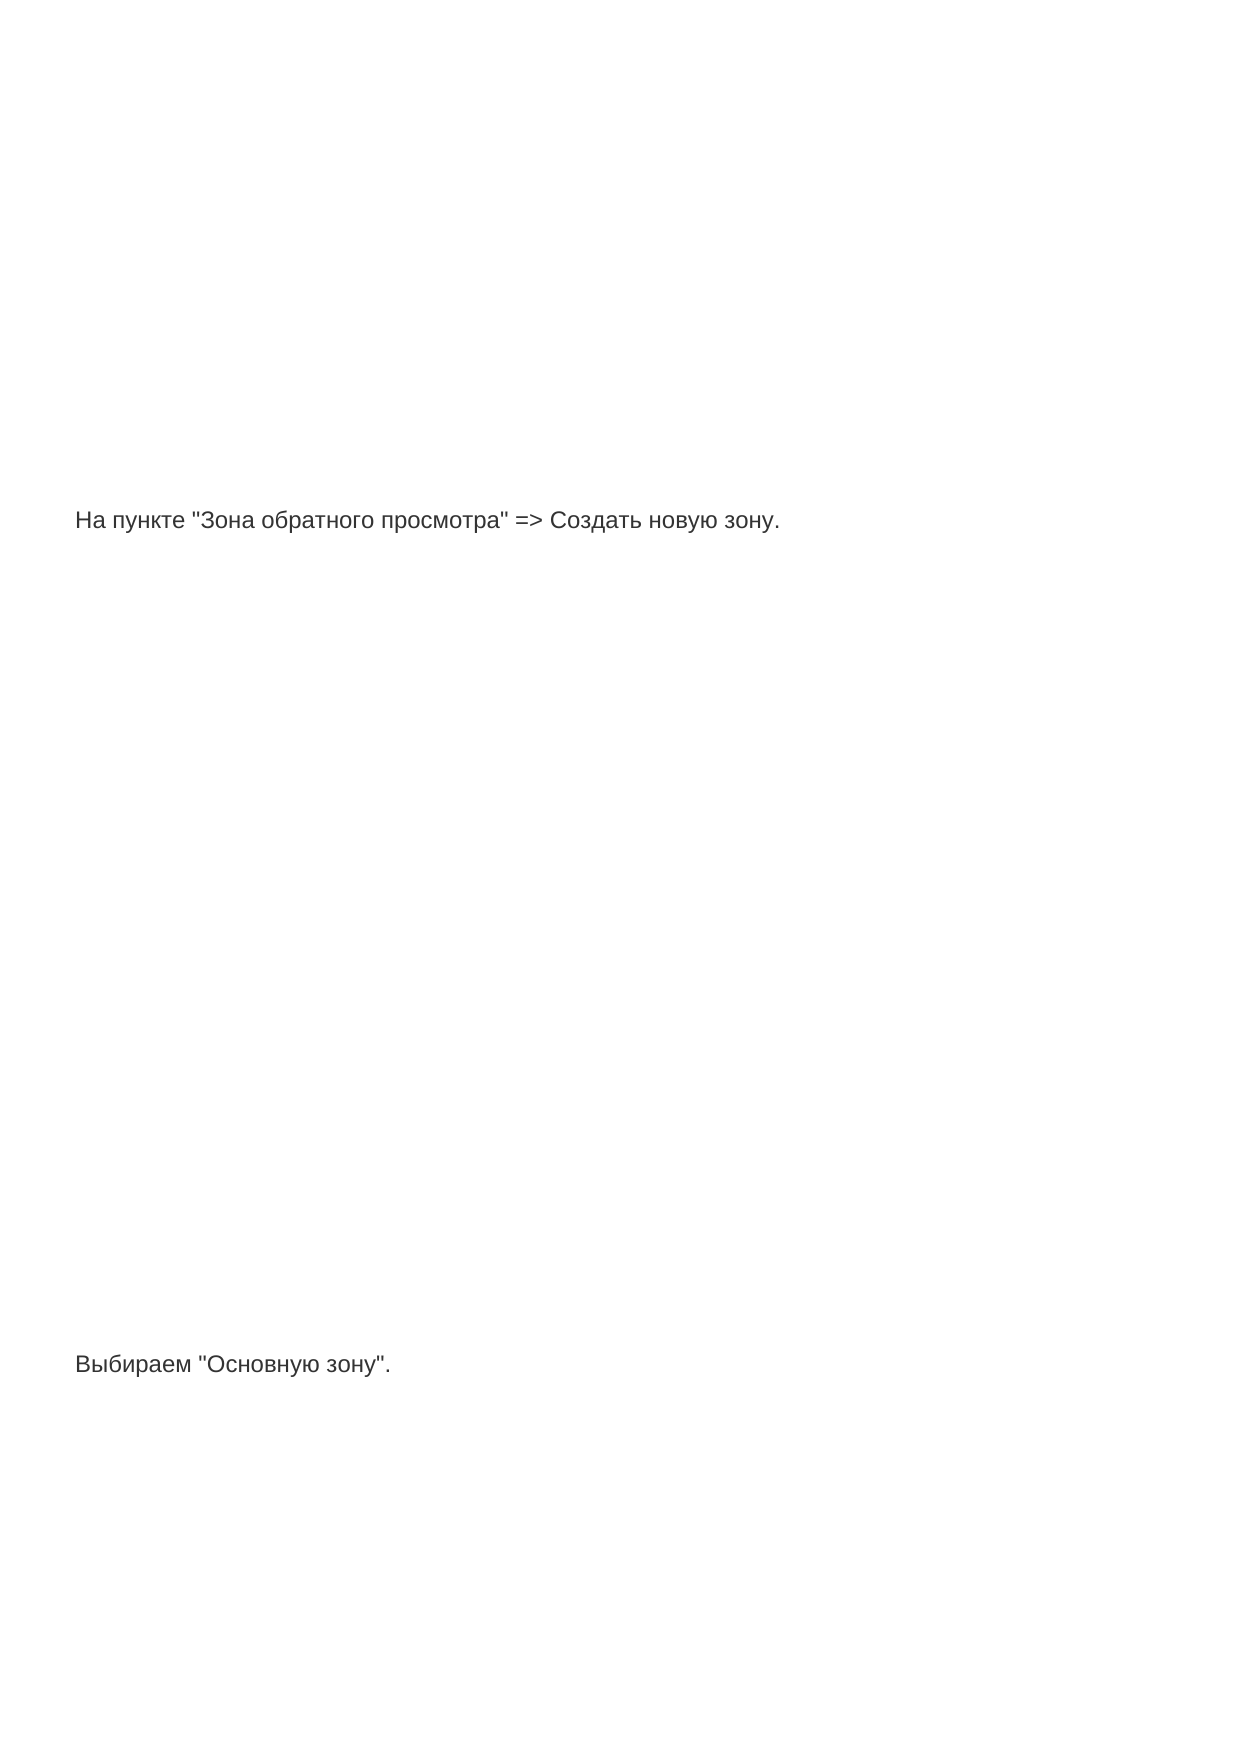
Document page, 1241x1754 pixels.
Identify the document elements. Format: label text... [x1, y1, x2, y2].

text На пункте "Зона обратного просмотра" => Создать новую зону. [75, 506, 1165, 534]
text Выбираем "Основную зону". [75, 1350, 1165, 1377]
